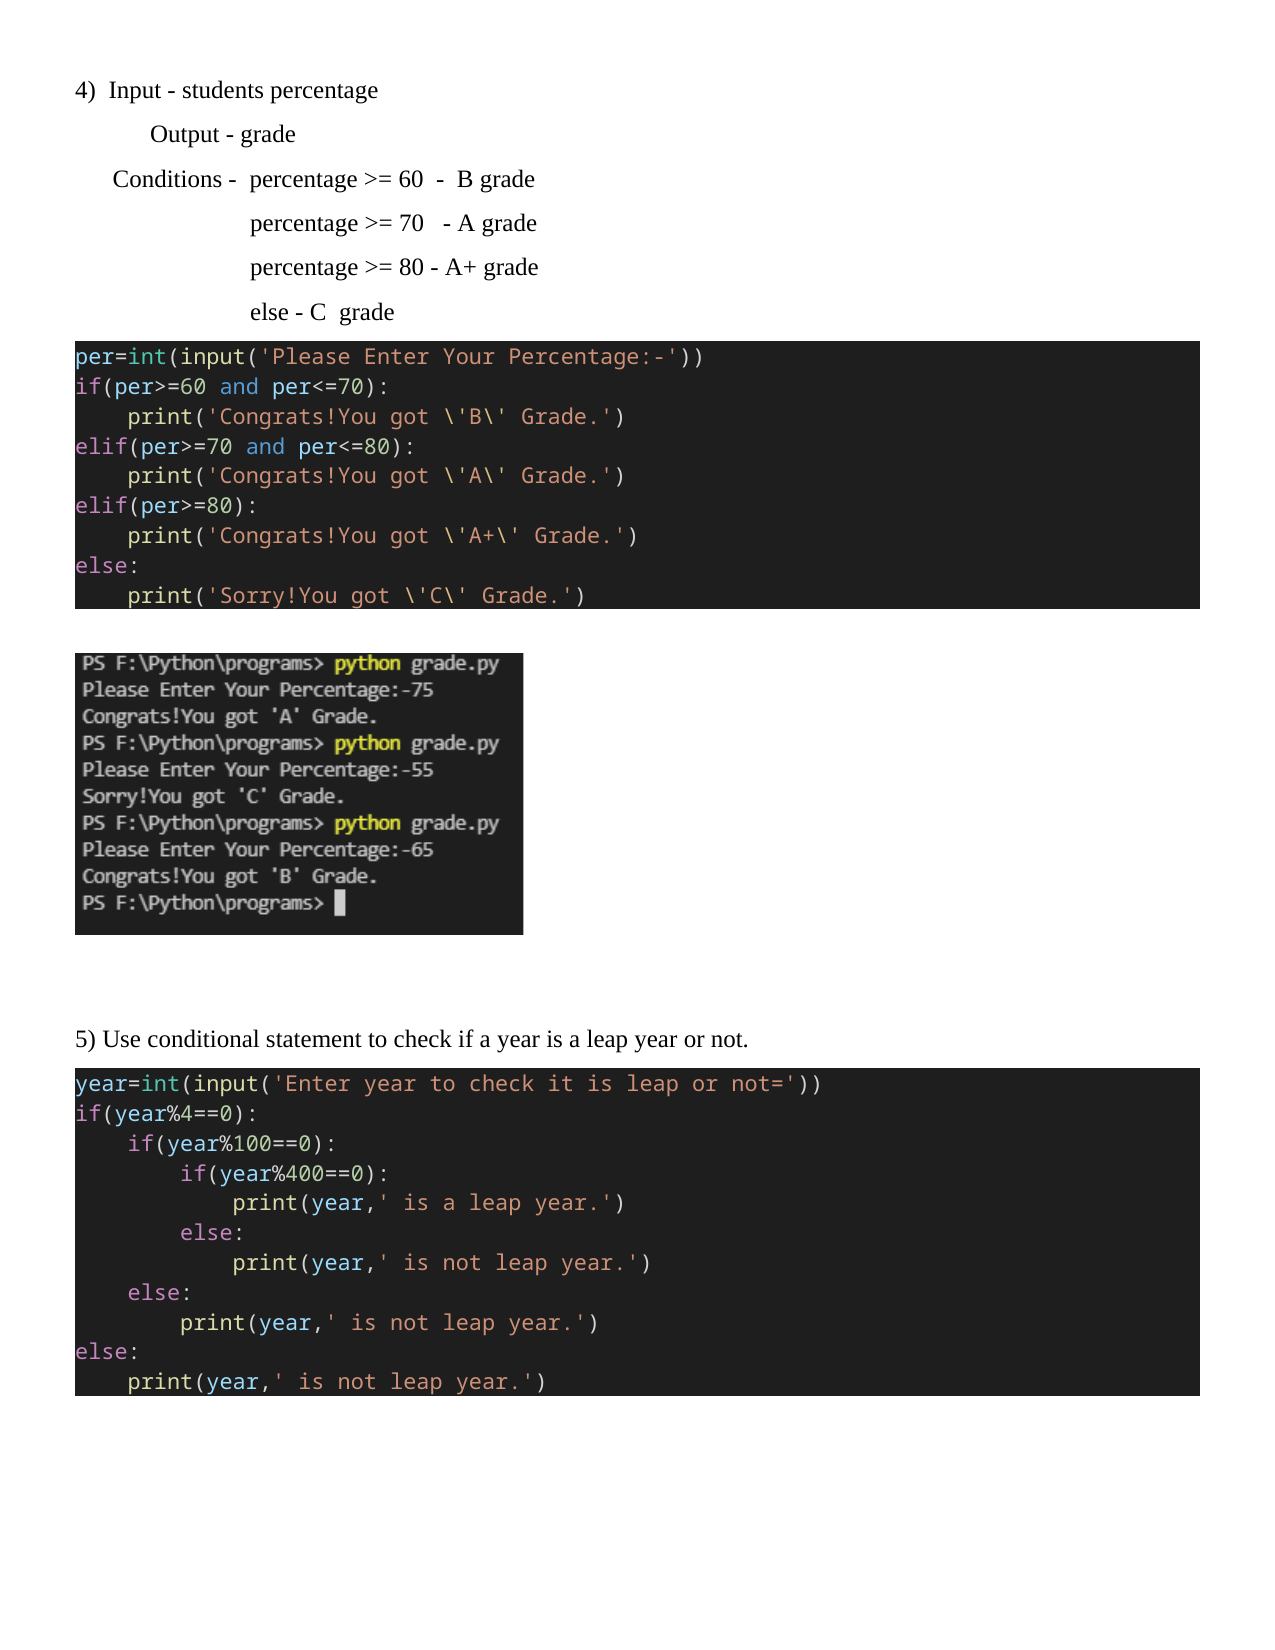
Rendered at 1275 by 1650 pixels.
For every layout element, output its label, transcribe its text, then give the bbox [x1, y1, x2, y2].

text elif(per>=80): [75, 490, 1200, 520]
text elif(per>=70 and per<=80): [75, 431, 1200, 460]
text else: [75, 1217, 1200, 1247]
text print('Congrats!You got \'A\' Grade.') [75, 460, 1200, 490]
text Output - grade [75, 119, 1200, 148]
text if(year%100==0): [75, 1128, 1200, 1157]
text else: [75, 1336, 1200, 1366]
text Conditions - percentage >= 60 - B grade [75, 164, 1200, 192]
text print('Congrats!You got \'A+\' Grade.') [75, 520, 1200, 550]
picture [75, 653, 524, 935]
text per=int(input('Please Enter Your Percentage:-')) [75, 341, 1200, 371]
text 5) Use conditional statement to check if a year is a leap year or not. [75, 1024, 1200, 1052]
text print(year,' is not leap year.') [75, 1306, 1200, 1336]
text if(year%400==0): [75, 1157, 1200, 1187]
text print(year,' is not leap year.') [75, 1366, 1200, 1396]
text else: [75, 1277, 1200, 1306]
text percentage >= 70 - A grade [75, 208, 1200, 237]
text print(year,' is not leap year.') [75, 1247, 1200, 1277]
text else - C grade [75, 297, 1200, 326]
text print('Sorry!You got \'C\' Grade.') [75, 579, 1200, 609]
text 4) Input - students percentage [75, 75, 1200, 104]
text else: [75, 550, 1200, 579]
text print('Congrats!You got \'B\' Grade.') [75, 401, 1200, 431]
text if(per>=60 and per<=70): [75, 371, 1200, 401]
text percentage >= 80 - A+ grade [75, 252, 1200, 281]
text if(year%4==0): [75, 1098, 1200, 1128]
text year=int(input('Enter year to check it is leap or not=')) [75, 1068, 1200, 1098]
text print(year,' is a leap year.') [75, 1187, 1200, 1217]
